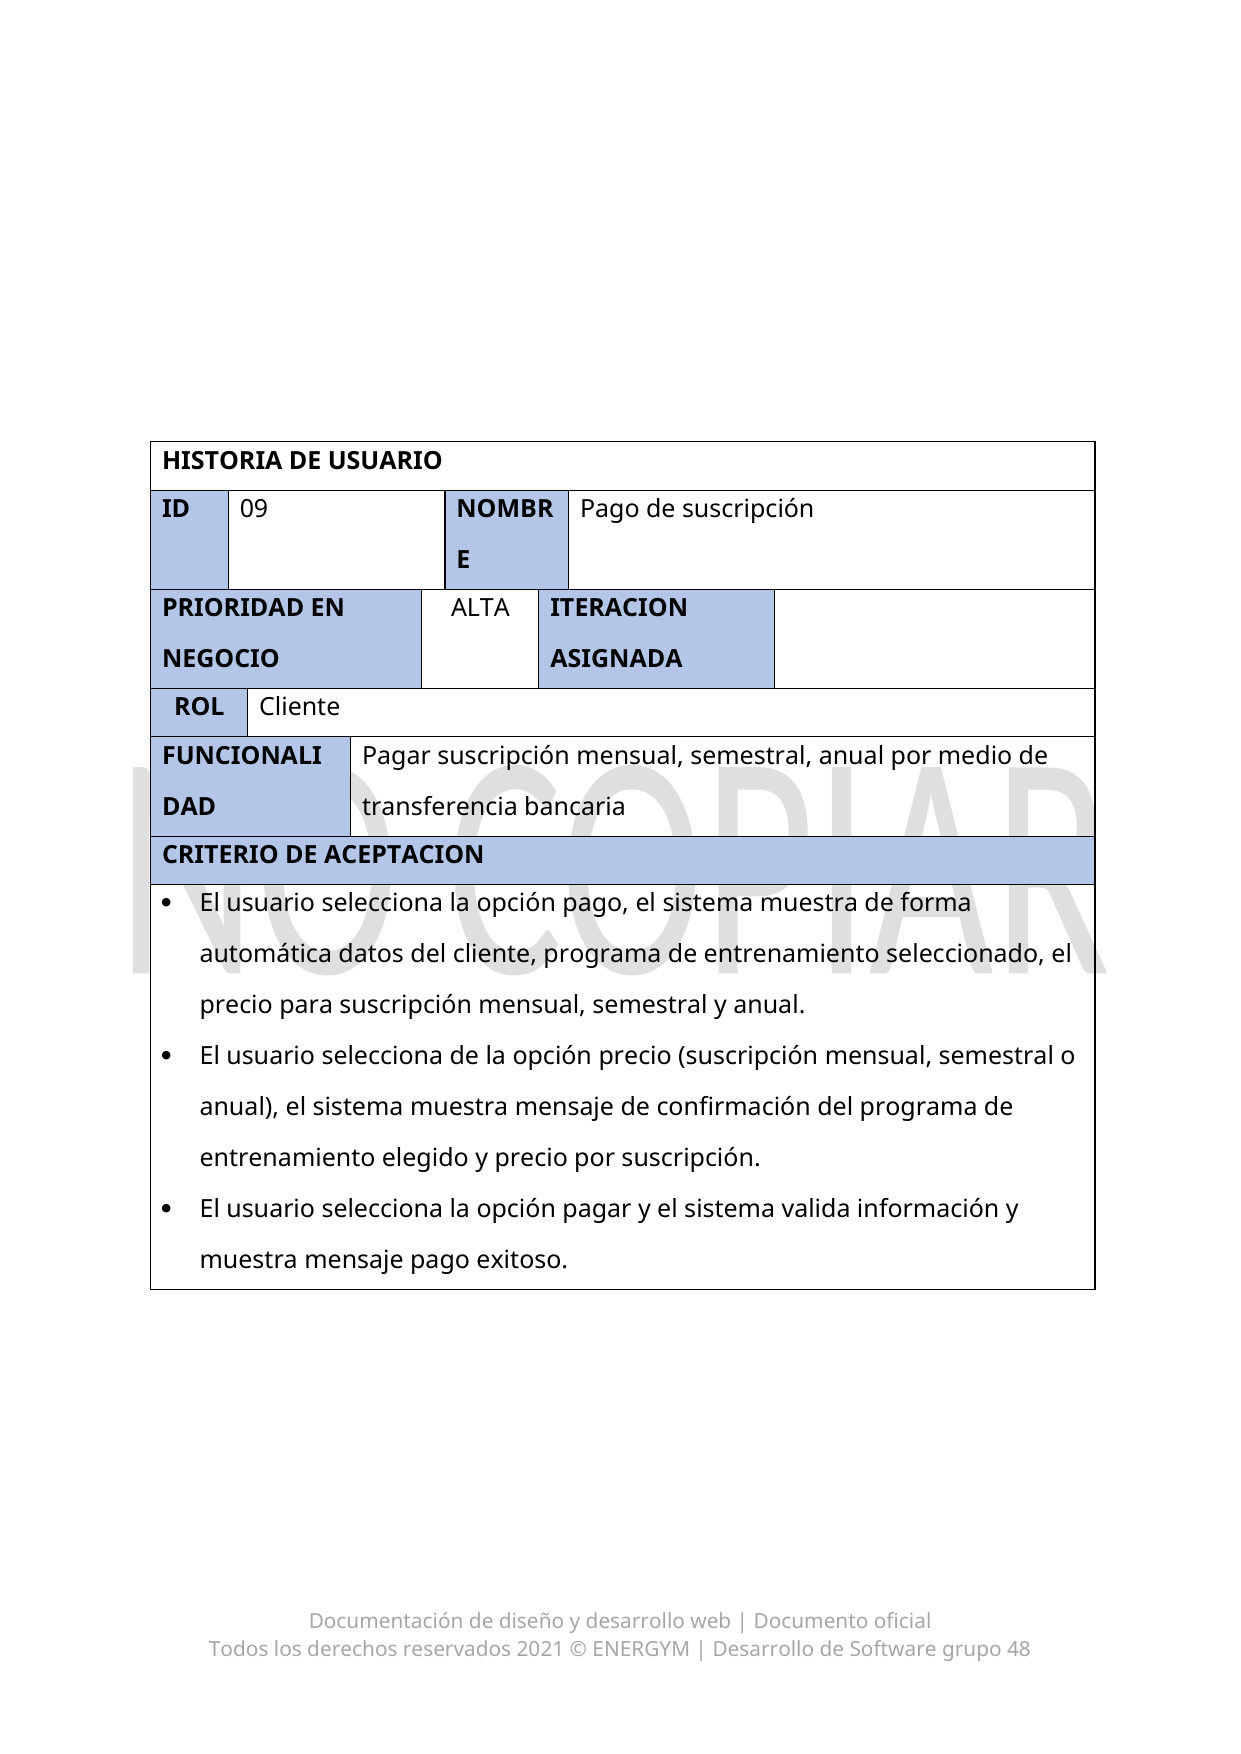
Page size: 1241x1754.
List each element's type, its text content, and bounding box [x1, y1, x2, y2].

table_cell FUNCIONALIDAD [151, 737, 350, 836]
table_cell ROL [151, 689, 247, 736]
table_cell ID [151, 491, 228, 589]
table_cell Cliente [248, 689, 1094, 736]
table_cell Pago de suscripción [569, 491, 1094, 589]
table_cell Pagar suscripción mensual, semestral, anual por medio de transferencia bancaria [351, 737, 1094, 836]
table_cell CRITERIO DE ACEPTACION [151, 837, 1094, 884]
table_cell 09 [229, 491, 444, 589]
table_cell PRIORIDAD EN NEGOCIO [151, 590, 421, 688]
table_header HISTORIA DE USUARIO [151, 442, 1094, 489]
table_cell El usuario selecciona la opción pago, el sistema muestra de forma automática datos del cliente, programa de entrenamiento seleccionado, el precio para suscripción mensual, semestral y anual. El usuario selecciona de la opción precio (suscripción mensual, semestral o anual), el sistema muestra mensaje de confirmación del programa de entrenamiento elegido y precio por suscripción. El usuario selecciona la opción pagar y el sistema valida información y muestra mensaje pago exitoso. [151, 885, 1094, 1289]
table_cell ITERACION ASIGNADA [539, 590, 774, 688]
table_cell NOMBRE [446, 491, 568, 589]
table_cell [775, 590, 1094, 688]
table_cell ALTA [422, 590, 538, 688]
